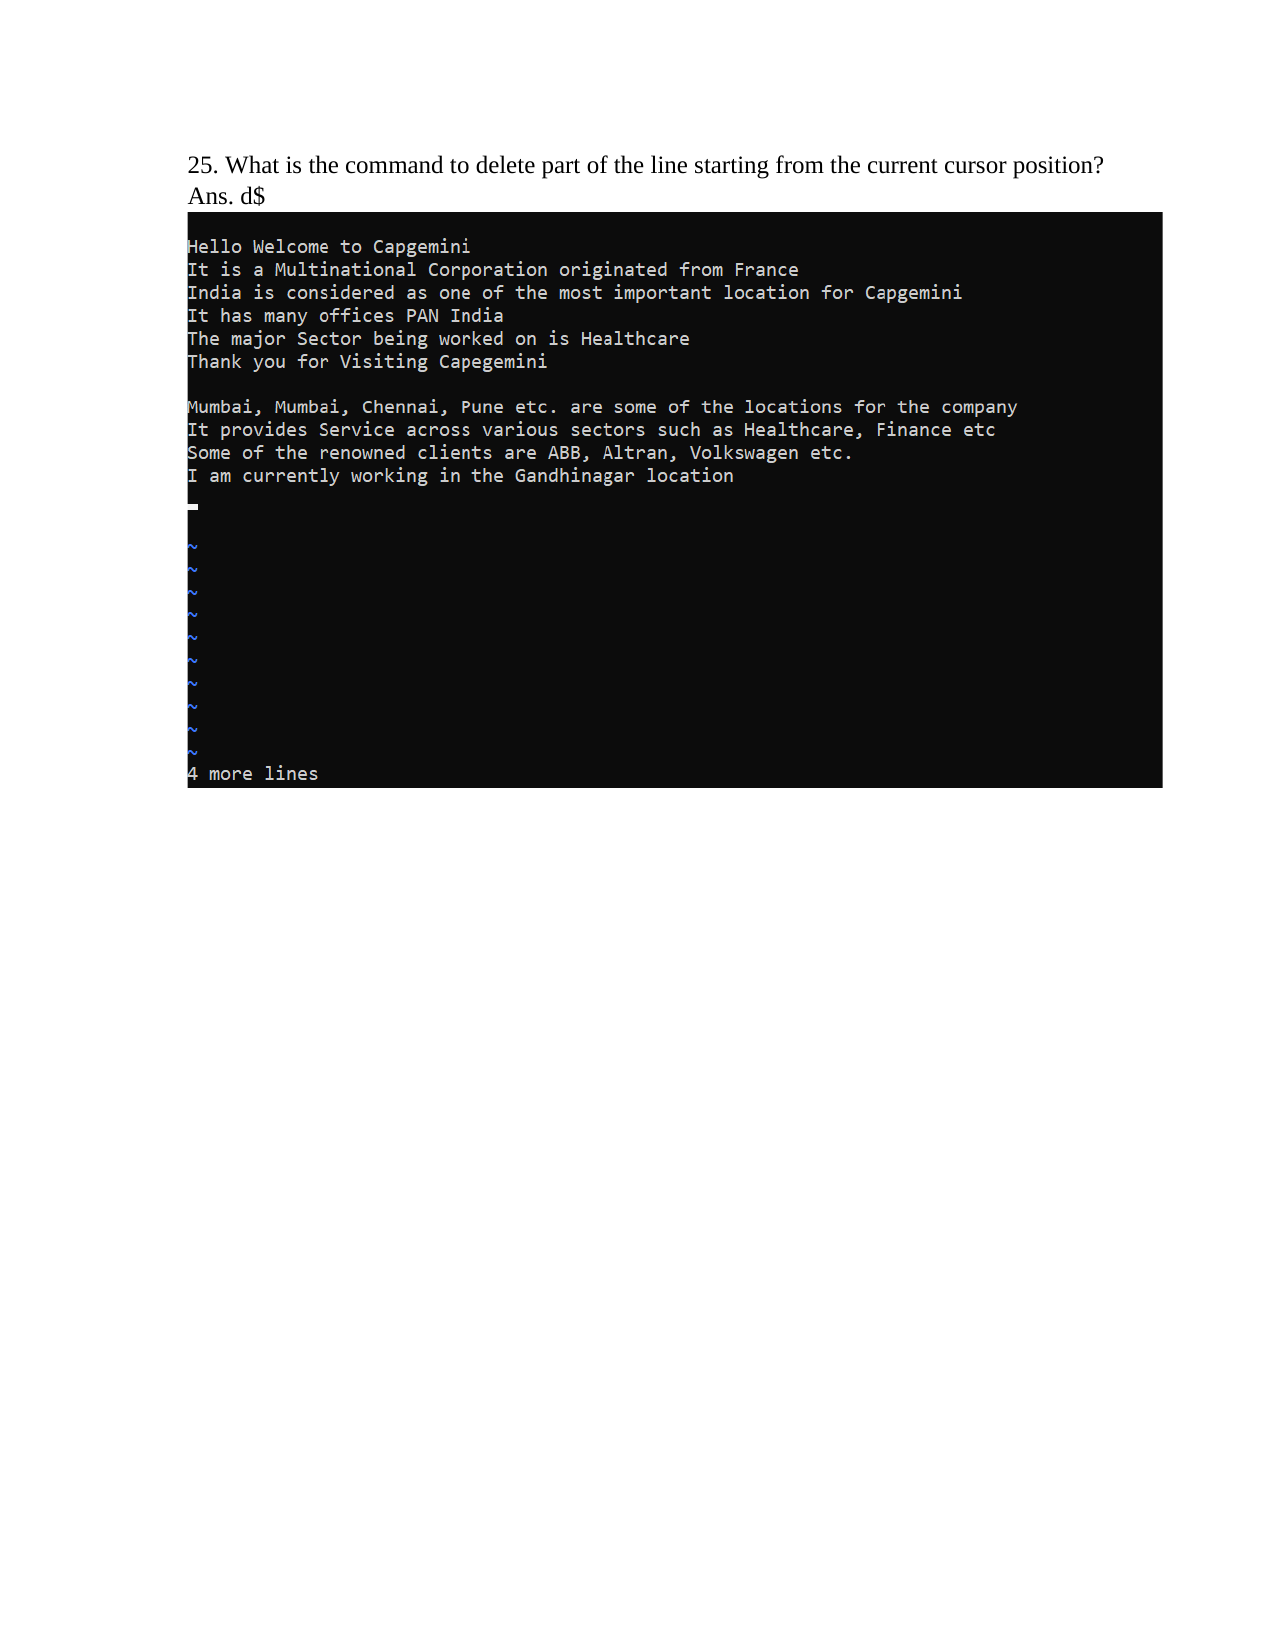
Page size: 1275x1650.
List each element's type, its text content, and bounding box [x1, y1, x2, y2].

list What is the command to delete part of the line starting from the current cursor position? [187, 150, 1125, 179]
picture [187, 212, 1163, 788]
text Ans. d$ [187, 181, 1125, 210]
